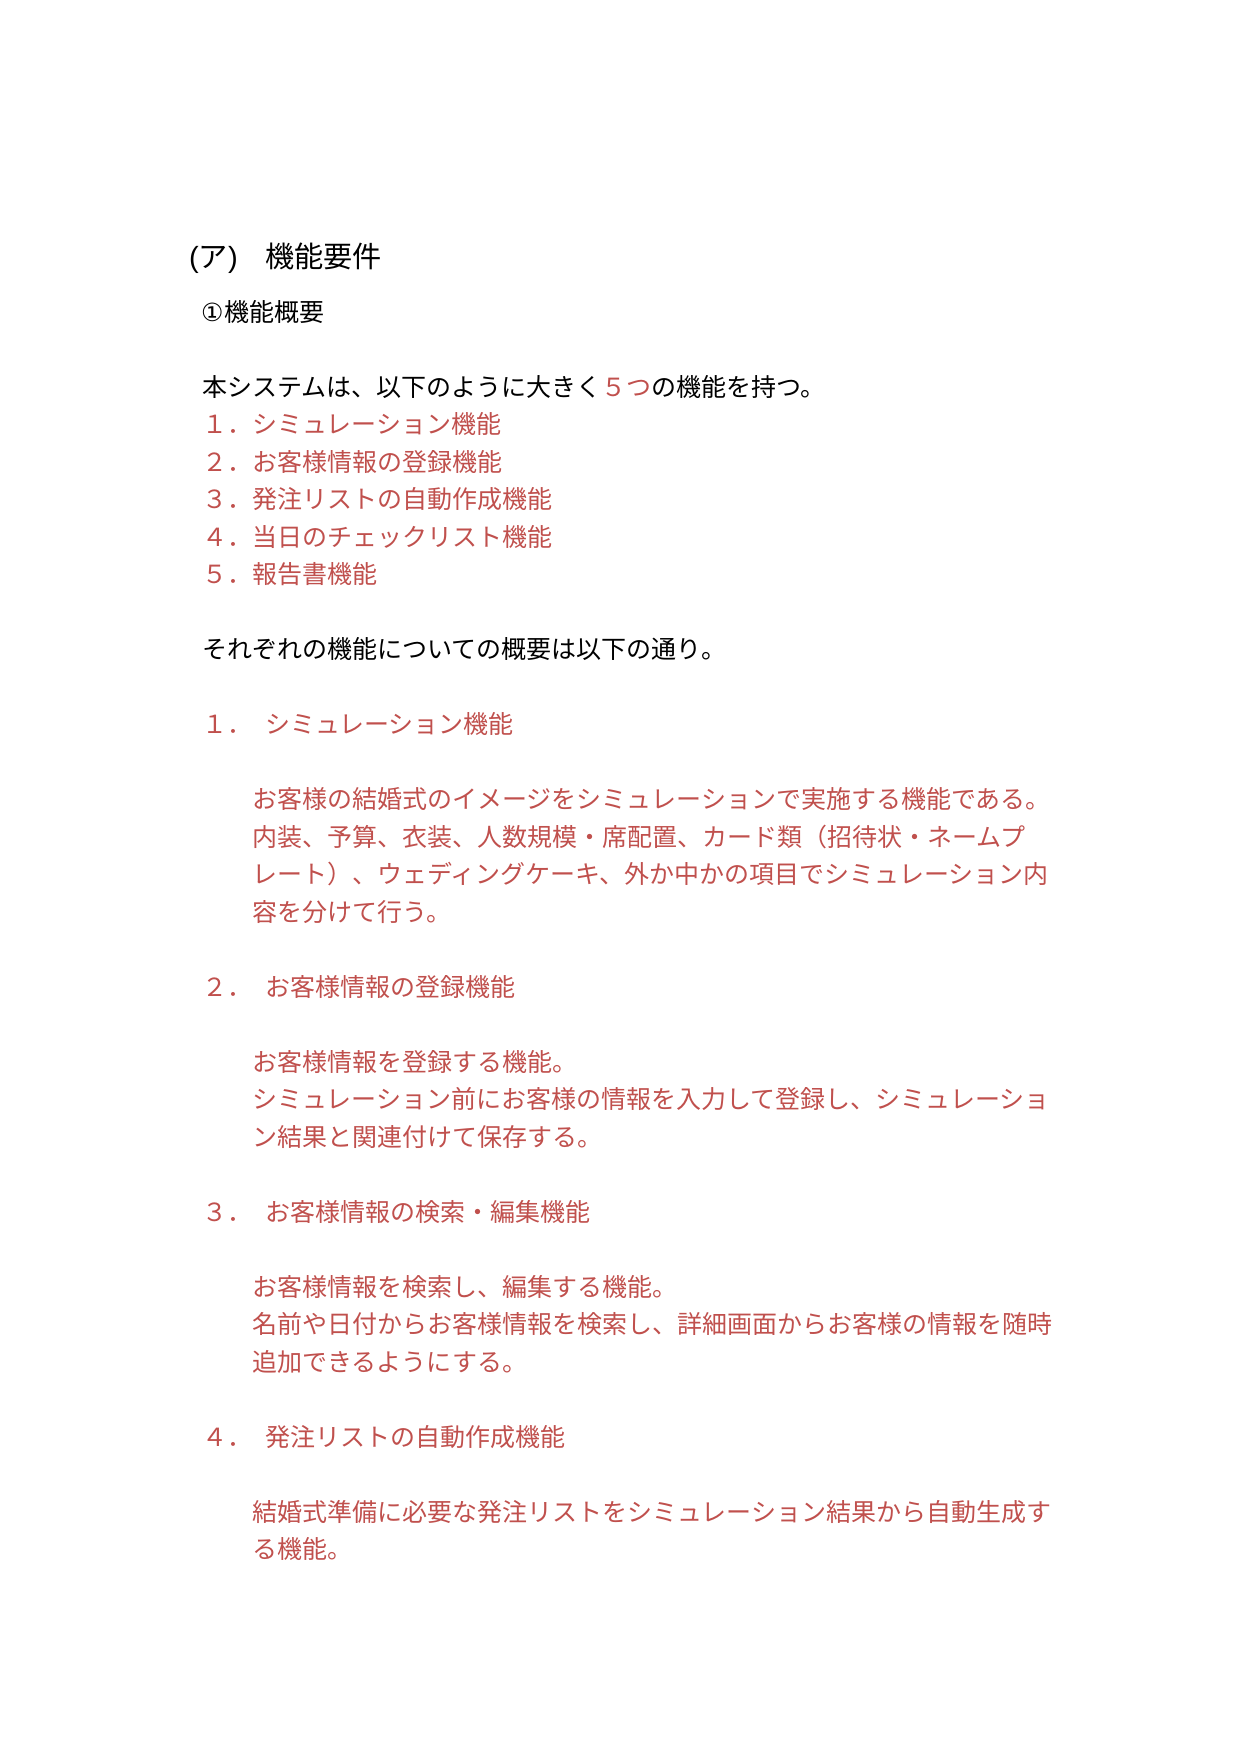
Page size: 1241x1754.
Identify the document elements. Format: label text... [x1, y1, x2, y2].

list シミュレーション前にお客様の情報を入力して登録し、シミュレーション結果と関連付けて保存する。 [252, 1079, 1063, 1154]
text ３．発注リストの自動作成機能 [177, 479, 1063, 517]
list 名前や日付からお客様情報を検索し、詳細画面からお客様の情報を随時追加できるようにする。 [252, 1304, 1063, 1379]
list 発注リストの自動作成機能 [202, 1417, 1063, 1454]
list お客様情報を検索し、編集する機能。 [252, 1267, 1063, 1304]
list お客様情報の登録機能 [202, 967, 1063, 1004]
text 本システムは、以下のように大きく５つの機能を持つ。 [177, 367, 1063, 404]
text １．シミュレーション機能 [177, 404, 1063, 442]
list 結婚式準備に必要な発注リストをシミュレーション結果から自動生成する機能。 [252, 1492, 1063, 1567]
text ５．報告書機能 [177, 554, 1063, 592]
list 内装、予算、衣装、人数規模・席配置、カード類（招待状・ネームプレート）、ウェディングケーキ、外か中かの項目でシミュレーション内容を分けて行う。 [252, 817, 1063, 929]
subtitle 機能概要 [201, 292, 1063, 329]
list お客様の結婚式のイメージをシミュレーションで実施する機能である。 [252, 779, 1063, 817]
text ２．お客様情報の登録機能 [177, 442, 1063, 479]
text それぞれの機能についての概要は以下の通り。 [177, 629, 1063, 667]
list シミュレーション機能 [202, 704, 1063, 742]
text ４．当日のチェックリスト機能 [177, 517, 1063, 554]
list お客様情報を登録する機能。 [252, 1042, 1063, 1079]
subtitle 機能要件 [189, 217, 1063, 292]
list お客様情報の検索・編集機能 [202, 1192, 1063, 1229]
